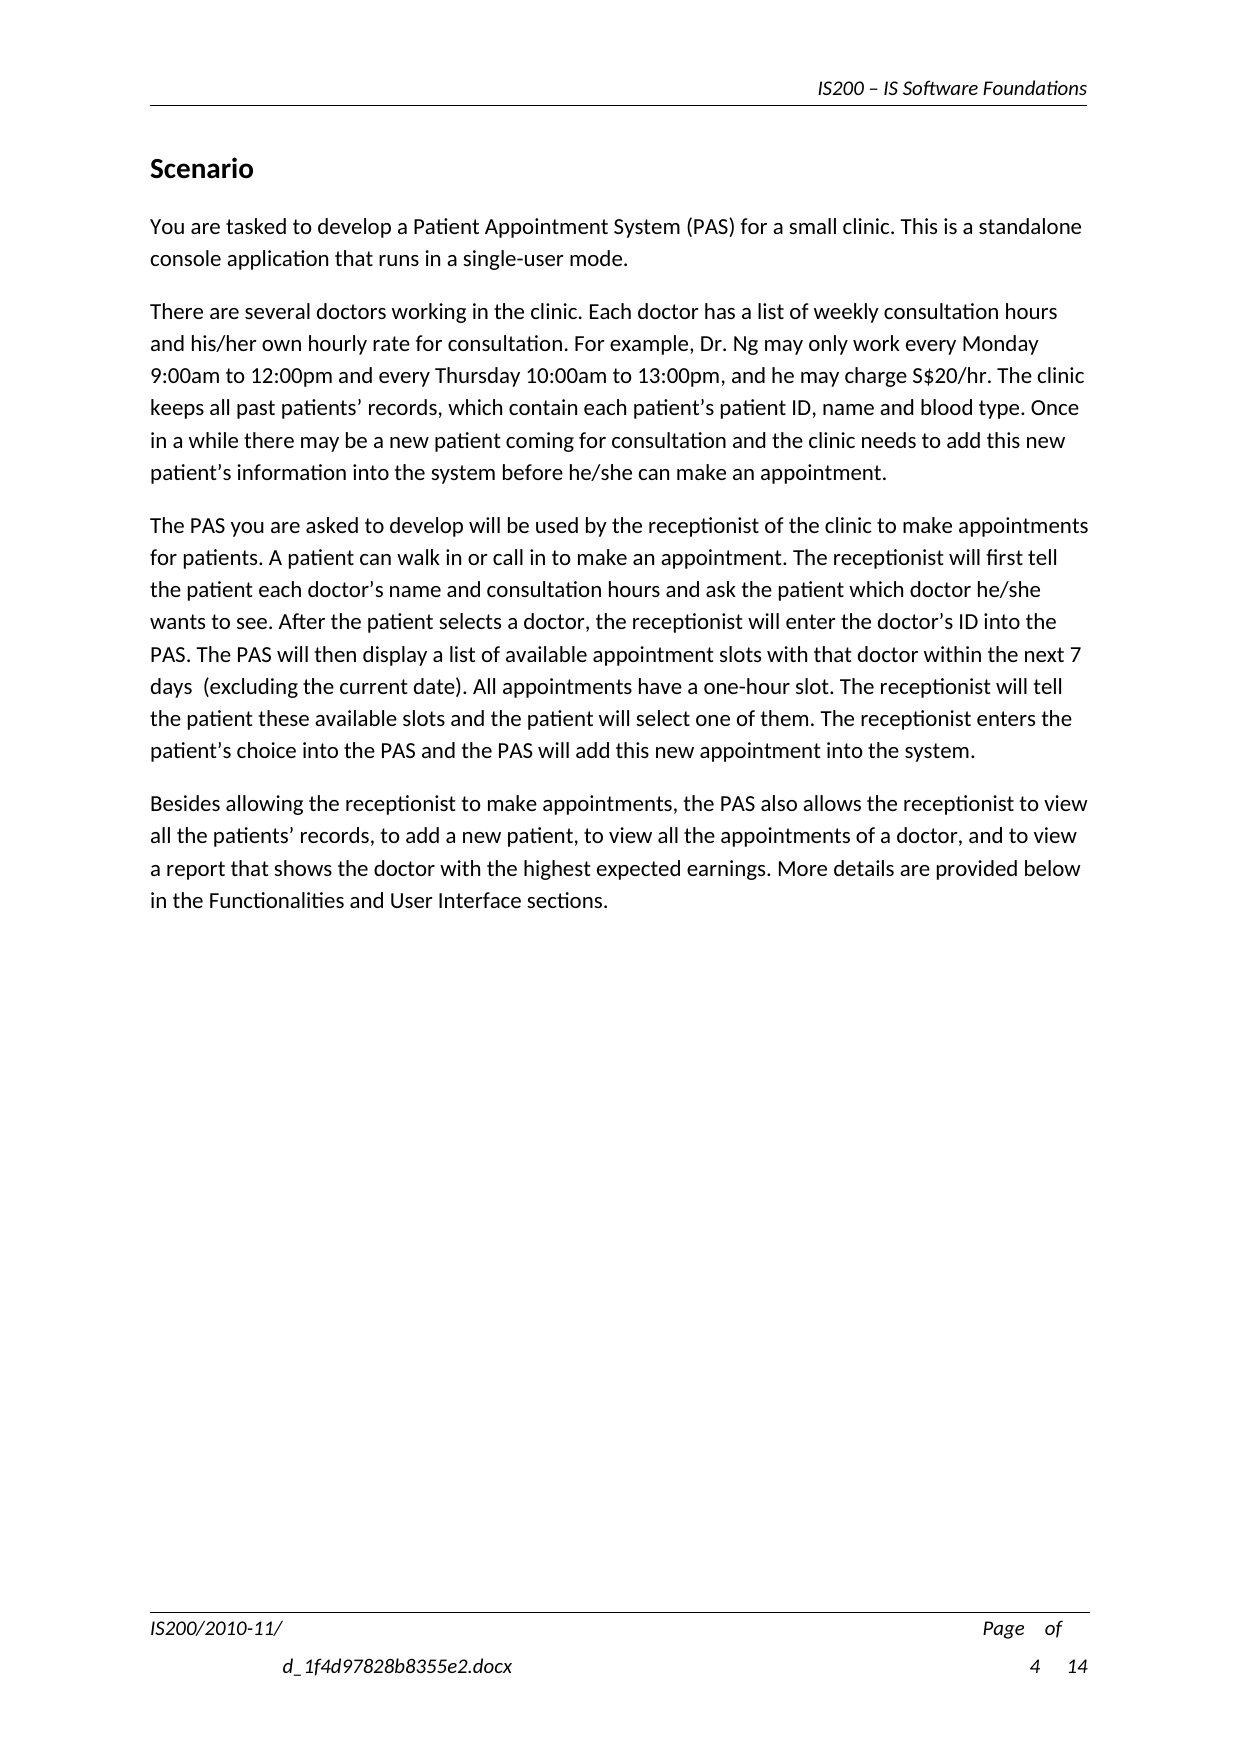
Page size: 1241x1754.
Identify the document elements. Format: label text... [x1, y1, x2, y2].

text There are several doctors working in the clinic. Each doctor has a list of weekly consultation hours and his/her own hourly rate for consultation. For example, Dr. Ng may only work every Monday 9:00am to 12:00pm and every Thursday 10:00am to 13:00pm, and he may charge S$20/hr. The clinic keeps all past patients’ records, which contain each patient’s patient ID, name and blood type. Once in a while there may be a new patient coming for consultation and the clinic needs to add this new patient’s information into the system before he/she can make an appointment. [150, 297, 1090, 486]
text Besides allowing the receptionist to make appointments, the PAS also allows the receptionist to view all the patients’ records, to add a new patient, to view all the appointments of a doctor, and to view a report that shows the doctor with the highest expected earnings. More details are provided below in the Functionalities and User Interface sections. [150, 789, 1090, 914]
text The PAS you are asked to develop will be used by the receptionist of the clinic to make appointments for patients. A patient can walk in or call in to make an appointment. The receptionist will first tell the patient each doctor’s name and consultation hours and ask the patient which doctor he/she wants to see. After the patient selects a doctor, the receptionist will enter the doctor’s ID into the PAS. The PAS will then display a list of available appointment slots with that doctor within the next 7 days (excluding the current date). All appointments have a one-hour slot. The receptionist will tell the patient these available slots and the patient will select one of them. The receptionist enters the patient’s choice into the PAS and the PAS will add this new appointment into the system. [150, 511, 1090, 764]
text You are tasked to develop a Patient Appointment System (PAS) for a small clinic. This is a standalone console application that runs in a single-user mode. [150, 212, 1090, 272]
list Scenario [150, 150, 1090, 186]
